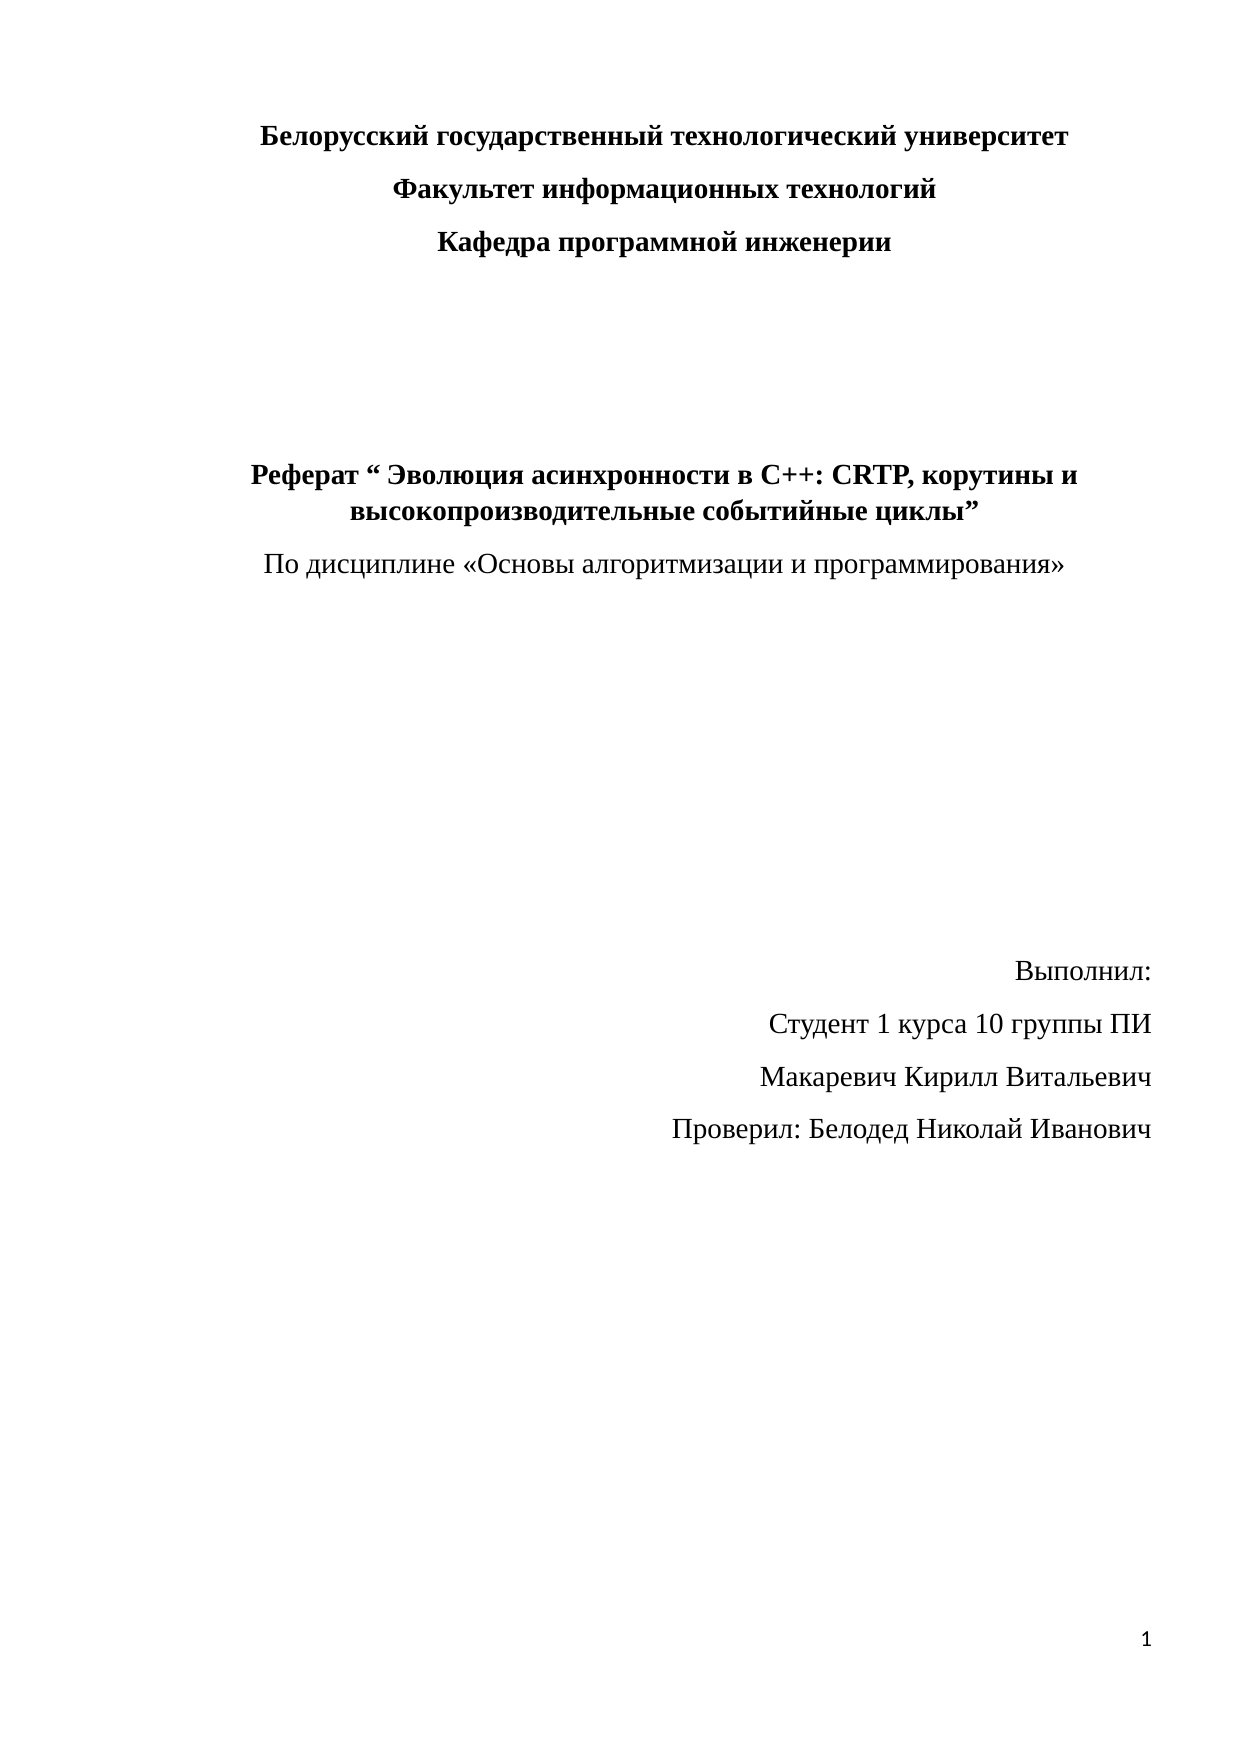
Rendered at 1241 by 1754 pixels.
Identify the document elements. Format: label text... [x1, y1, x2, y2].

text По дисциплине «Основы алгоритмизации и программирования» [177, 546, 1152, 579]
text Макаревич Кирилл Витальевич [177, 1059, 1152, 1092]
text Кафедра программной инженерии [177, 224, 1152, 257]
text Факультет информационных технологий [177, 171, 1152, 204]
text Проверил: Белодед Николай Иванович [177, 1111, 1152, 1145]
text Реферат “ Эволюция асинхронности в C++: CRTP, корутины и высокопроизводительные событийные циклы” [177, 457, 1152, 527]
text Выполнил: [177, 953, 1152, 987]
text Белорусский государственный технологический университет [177, 118, 1152, 152]
text Студент 1 курса 10 группы ПИ [177, 1006, 1152, 1039]
